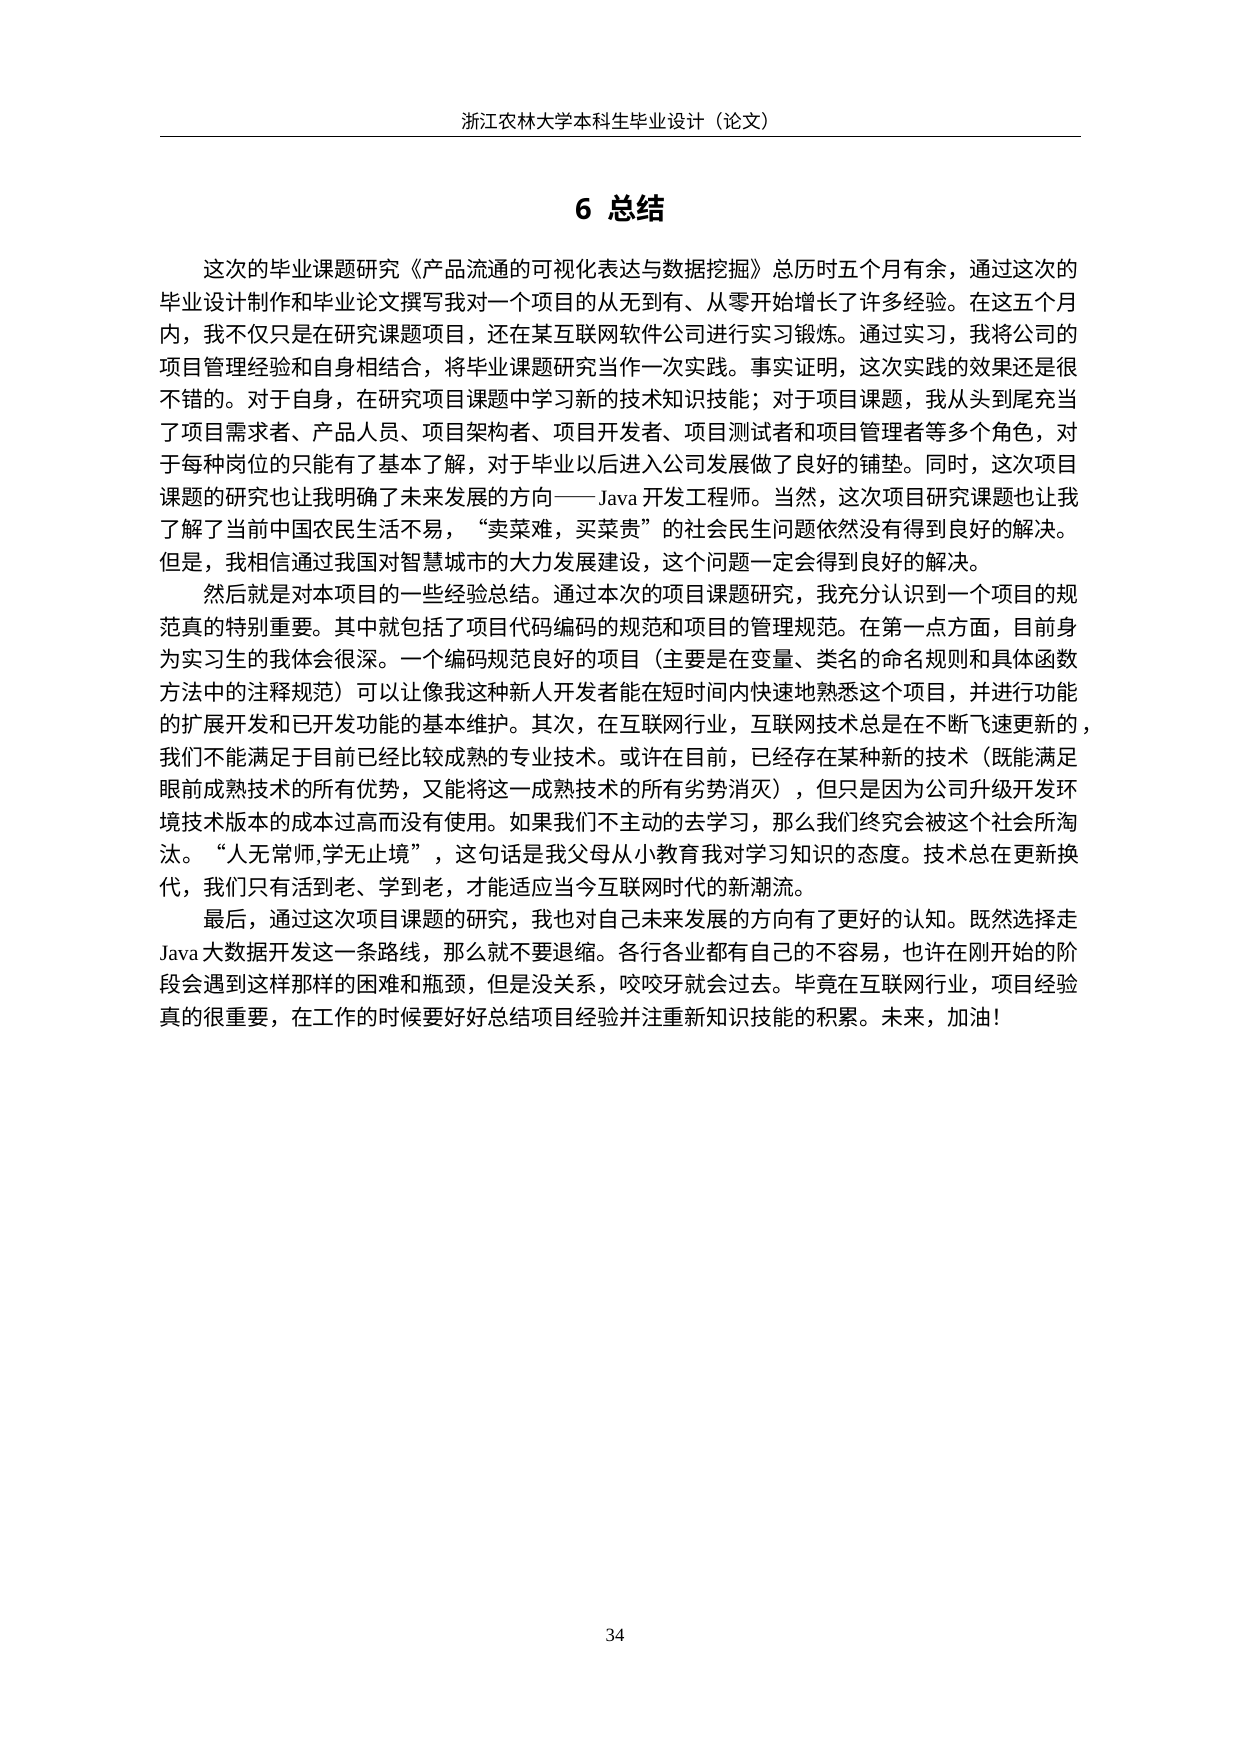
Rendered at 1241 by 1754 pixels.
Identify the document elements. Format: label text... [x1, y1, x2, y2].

text 这次的毕业课题研究《产品流通的可视化表达与数据挖掘》总历时五个月有余，通过这次的毕业设计制作和毕业论文撰写我对一个项目的从无到有、从零开始增长了许多经验。在这五个月内，我不仅只是在研究课题项目，还在某互联网软件公司进行实习锻炼。通过实习，我将公司的项目管理经验和自身相结合，将毕业课题研究当作一次实践。事实证明，这次实践的效果还是很不错的。对于自身，在研究项目课题中学习新的技术知识技能；对于项目课题，我从头到尾充当了项目需求者、产品人员、项目架构者、项目开发者、项目测试者和项目管理者等多个角色，对于每种岗位的只能有了基本了解，对于毕业以后进入公司发展做了良好的铺垫。同时，这次项目课题的研究也让我明确了未来发展的方向——Java开发工程师。当然，这次项目研究课题也让我了解了当前中国农民生活不易，“卖菜难，买菜贵”的社会民生问题依然没有得到良好的解决。但是，我相信通过我国对智慧城市的大力发展建设，这个问题一定会得到良好的解决。 [159, 252, 1081, 577]
text 然后就是对本项目的一些经验总结。通过本次的项目课题研究，我充分认识到一个项目的规范真的特别重要。其中就包括了项目代码编码的规范和项目的管理规范。在第一点方面，目前身为实习生的我体会很深。一个编码规范良好的项目（主要是在变量、类名的命名规则和具体函数方法中的注释规范）可以让像我这种新人开发者能在短时间内快速地熟悉这个项目，并进行功能的扩展开发和已开发功能的基本维护。其次，在互联网行业，互联网技术总是在不断飞速更新的，我们不能满足于目前已经比较成熟的专业技术。或许在目前，已经存在某种新的技术（既能满足眼前成熟技术的所有优势，又能将这一成熟技术的所有劣势消灭），但只是因为公司升级开发环境技术版本的成本过高而没有使用。如果我们不主动的去学习，那么我们终究会被这个社会所淘汰。“人无常师,学无止境”，这句话是我父母从小教育我对学习知识的态度。技术总在更新换代，我们只有活到老、学到老，才能适应当今互联网时代的新潮流。 [159, 577, 1081, 902]
text 6 总结 [159, 174, 1081, 239]
text 最后，通过这次项目课题的研究，我也对自己未来发展的方向有了更好的认知。既然选择走Java大数据开发这一条路线，那么就不要退缩。各行各业都有自己的不容易，也许在刚开始的阶段会遇到这样那样的困难和瓶颈，但是没关系，咬咬牙就会过去。毕竟在互联网行业，项目经验真的很重要，在工作的时候要好好总结项目经验并注重新知识技能的积累。未来，加油！ [159, 902, 1081, 1032]
